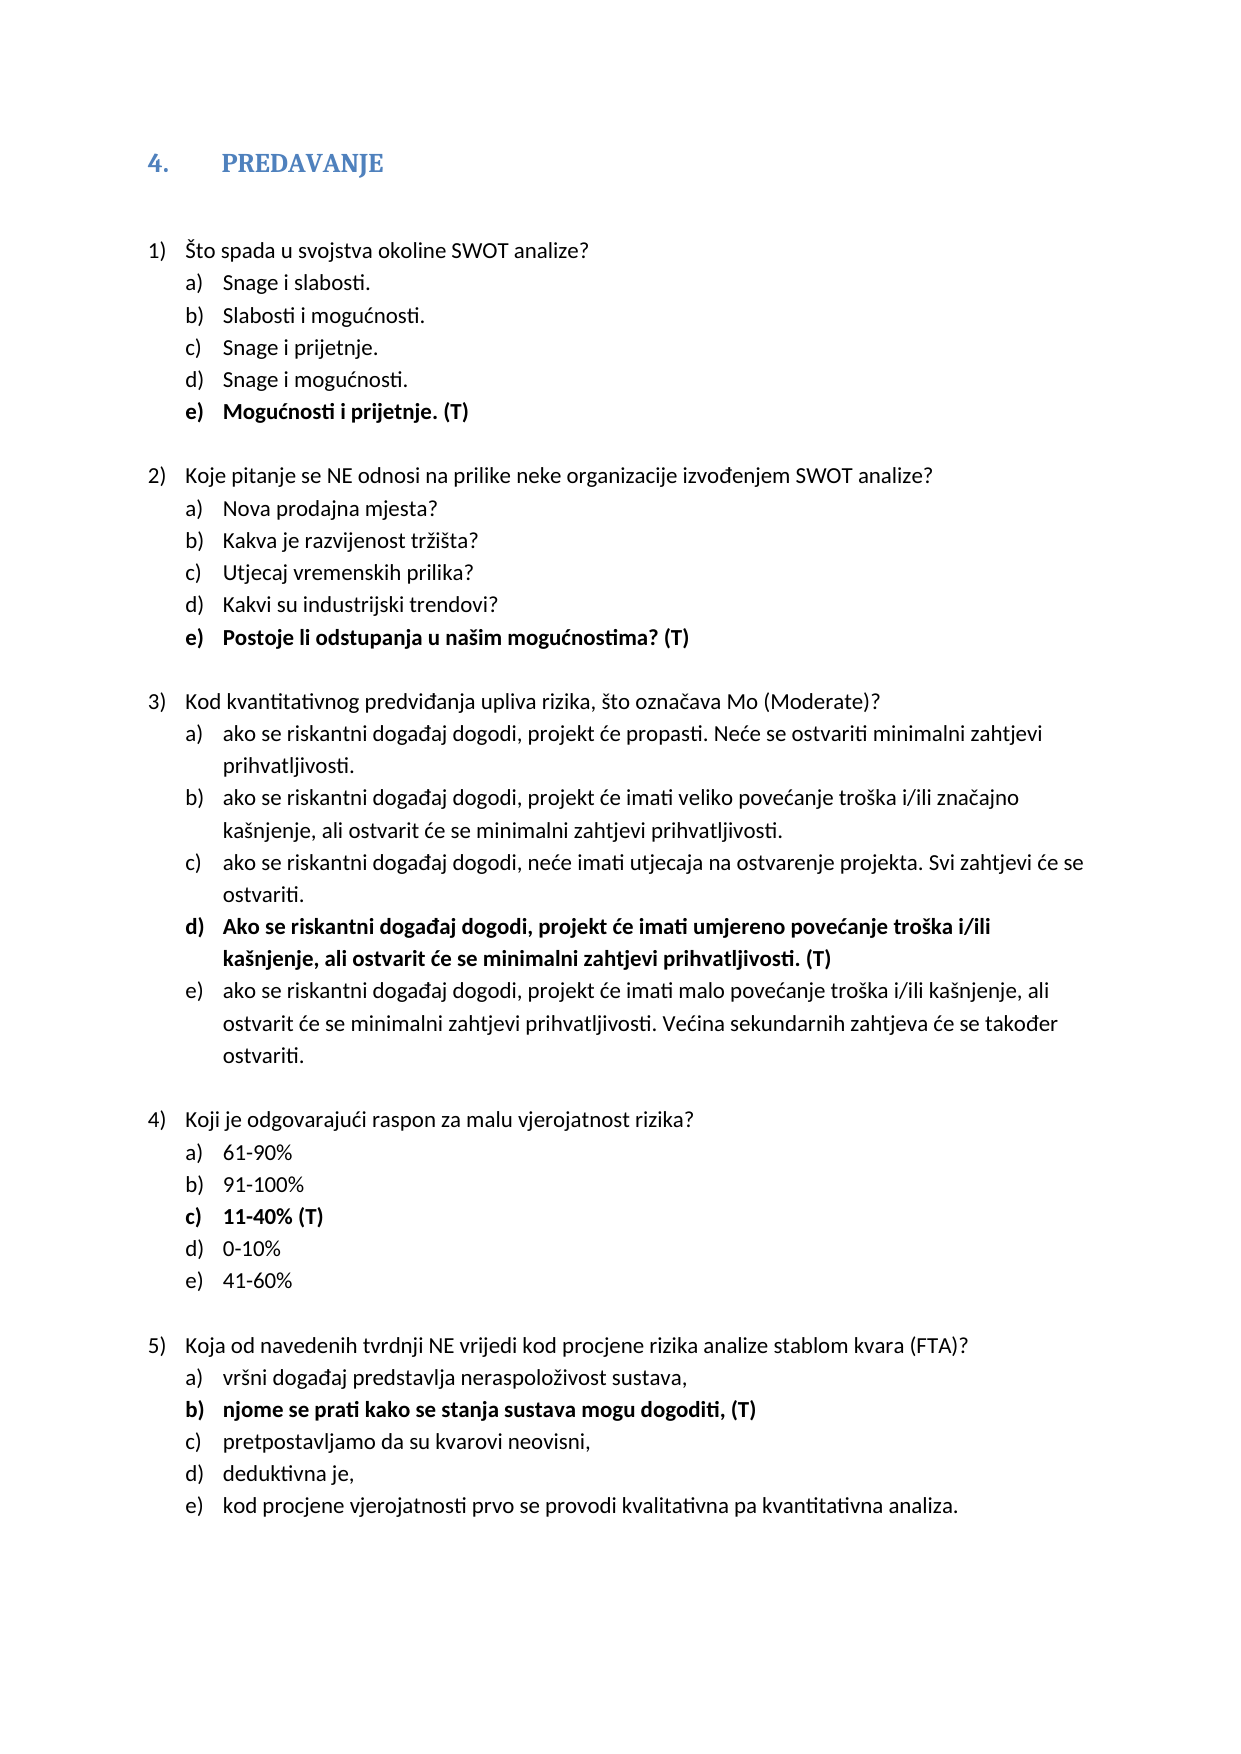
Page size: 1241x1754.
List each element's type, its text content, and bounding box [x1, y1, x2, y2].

list ako se riskantni događaj dogodi, neće imati utjecaja na ostvarenje projekta. Svi zahtjevi će se ostvariti. [185, 848, 1093, 908]
list Koje pitanje se NE odnosi na prilike neke organizacije izvođenjem SWOT analize? [148, 462, 1093, 490]
list Kakvi su industrijski trendovi? [185, 590, 1093, 618]
list Ako se riskantni događaj dogodi, projekt će imati umjereno povećanje troška i/ili kašnjenje, ali ostvarit će se minimalni zahtjevi prihvatljivosti. (T) [185, 912, 1093, 972]
list njome se prati kako se stanja sustava mogu dogoditi, (T) [185, 1395, 1093, 1423]
list Nova prodajna mjesta? [185, 494, 1093, 522]
list Postoje li odstupanja u našim mogućnostima? (T) [185, 623, 1093, 651]
list 91-100% [185, 1170, 1093, 1198]
list ako se riskantni događaj dogodi, projekt će imati veliko povećanje troška i/ili značajno kašnjenje, ali ostvarit će se minimalni zahtjevi prihvatljivosti. [185, 783, 1093, 844]
list 11-40% (T) [185, 1202, 1093, 1230]
list vršni događaj predstavlja neraspoloživost sustava, [185, 1363, 1093, 1391]
list kod procjene vjerojatnosti prvo se provodi kvalitativna pa kvantitativna analiza. [185, 1492, 1093, 1520]
list Što spada u svojstva okoline SWOT analize? [148, 236, 1093, 264]
list Koji je odgovarajući raspon za malu vjerojatnost rizika? [148, 1105, 1093, 1133]
list Mogućnosti i prijetnje. (T) [185, 397, 1093, 425]
list deduktivna je, [185, 1459, 1093, 1487]
list Kakva je razvijenost tržišta? [185, 526, 1093, 554]
list Snage i slabosti. [185, 268, 1093, 297]
list ako se riskantni događaj dogodi, projekt će propasti. Neće se ostvariti minimalni zahtjevi prihvatljivosti. [185, 719, 1093, 779]
list Koja od navedenih tvrdnji NE vrijedi kod procjene rizika analize stablom kvara (FTA)? [148, 1331, 1093, 1359]
list Kod kvantitativnog predviđanja upliva rizika, što označava Mo (Moderate)? [148, 687, 1093, 715]
list 0-10% [185, 1234, 1093, 1262]
list 41-60% [185, 1266, 1093, 1294]
list ako se riskantni događaj dogodi, projekt će imati malo povećanje troška i/ili kašnjenje, ali ostvarit će se minimalni zahtjevi prihvatljivosti. Većina sekundarnih zahtjeva će se također ostvariti. [185, 977, 1093, 1069]
list Snage i prijetnje. [185, 333, 1093, 361]
list 61-90% [185, 1138, 1093, 1166]
subtitle PREDAVANJE [148, 148, 1093, 179]
list Slabosti i mogućnosti. [185, 301, 1093, 329]
list pretpostavljamo da su kvarovi neovisni, [185, 1427, 1093, 1455]
list Utjecaj vremenskih prilika? [185, 558, 1093, 586]
list Snage i mogućnosti. [185, 365, 1093, 393]
